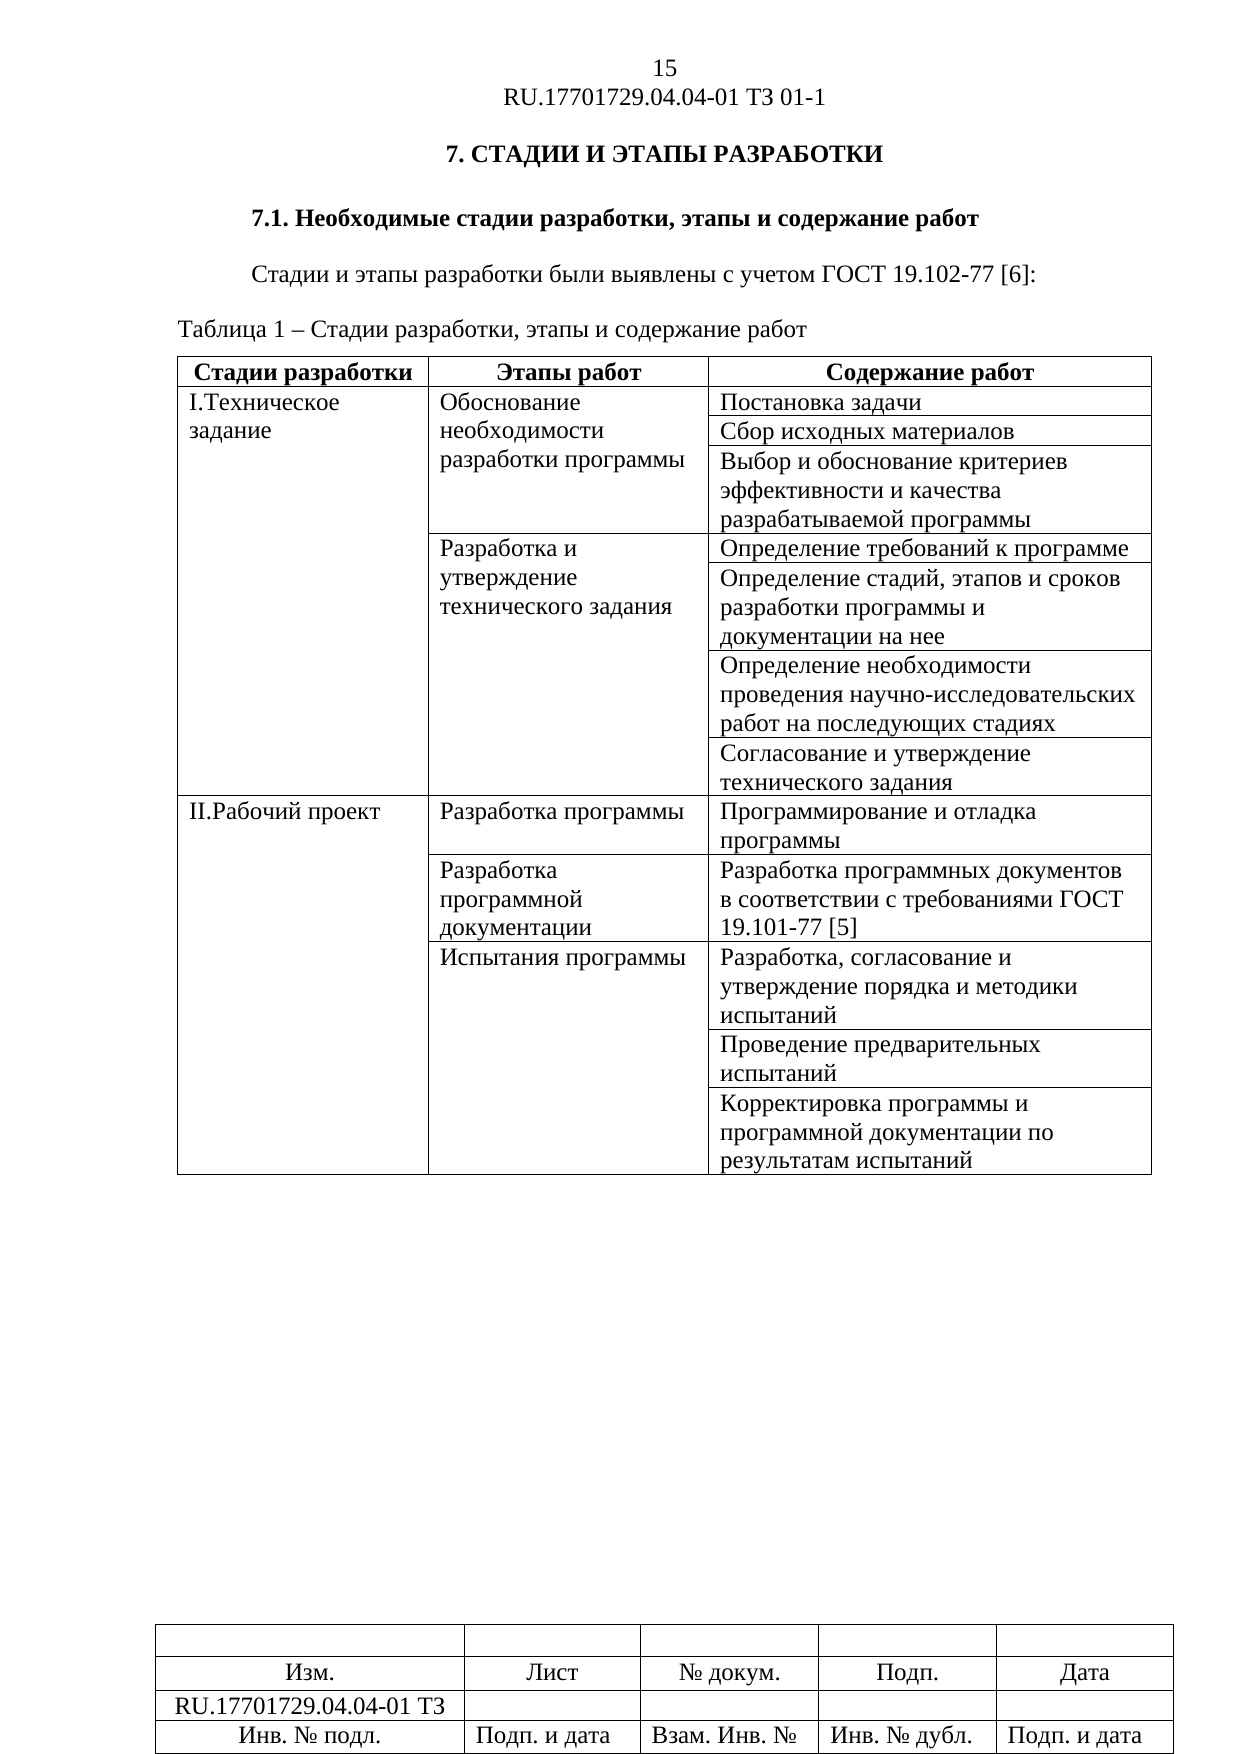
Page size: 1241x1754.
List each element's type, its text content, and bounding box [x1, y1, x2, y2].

table_cell Определение стадий, этапов и сроков разработки программы и документации на нее [709, 563, 1151, 649]
table_cell Выбор и обоснование критериев эффективности и качества разрабатываемой программы [709, 446, 1151, 532]
table_cell Согласование и утверждение технического задания [709, 738, 1151, 795]
table_header Стадии разработки [178, 357, 428, 386]
subtitle 7.1. Необходимые стадии разработки, этапы и содержание работ [177, 203, 1152, 232]
subtitle 7. СТАДИИ И ЭТАПЫ РАЗРАБОТКИ [177, 139, 1152, 168]
table_cell Разработка программной документации [429, 855, 708, 941]
table_header Содержание работ [709, 357, 1151, 386]
table_cell Разработка, согласование и утверждение порядка и методики испытаний [709, 942, 1151, 1028]
table_cell Обоснование необходимости разработки программы [429, 387, 708, 532]
table_cell Испытания программы [429, 942, 708, 1174]
table_cell Разработка и утверждение технического задания [429, 534, 708, 795]
table_cell Сбор исходных материалов [709, 416, 1151, 445]
table_cell Корректировка программы и программной документации по результатам испытаний [709, 1088, 1151, 1174]
text Стадии и этапы разработки были выявлены с учетом ГОСТ 19.102-77 [6]: [177, 259, 1152, 288]
table_cell II.Рабочий проект [178, 796, 428, 1174]
table_cell Проведение предварительных испытаний [709, 1030, 1151, 1087]
table_cell Постановка задачи [709, 387, 1151, 415]
table_cell Программирование и отладка программы [709, 796, 1151, 854]
table_header Этапы работ [429, 357, 708, 386]
table_cell Определение необходимости проведения научно-исследовательских работ на последующих стадиях [709, 651, 1151, 737]
table_cell Разработка программы [429, 796, 708, 854]
table_cell Определение требований к программе [709, 534, 1151, 562]
table_cell I.Техническое задание [178, 387, 428, 795]
text Таблица 1 – Стадии разработки, этапы и содержание работ [177, 314, 1152, 343]
table_cell Разработка программных документов в соответствии с требованиями ГОСТ 19.101-77 [5] [709, 855, 1151, 941]
